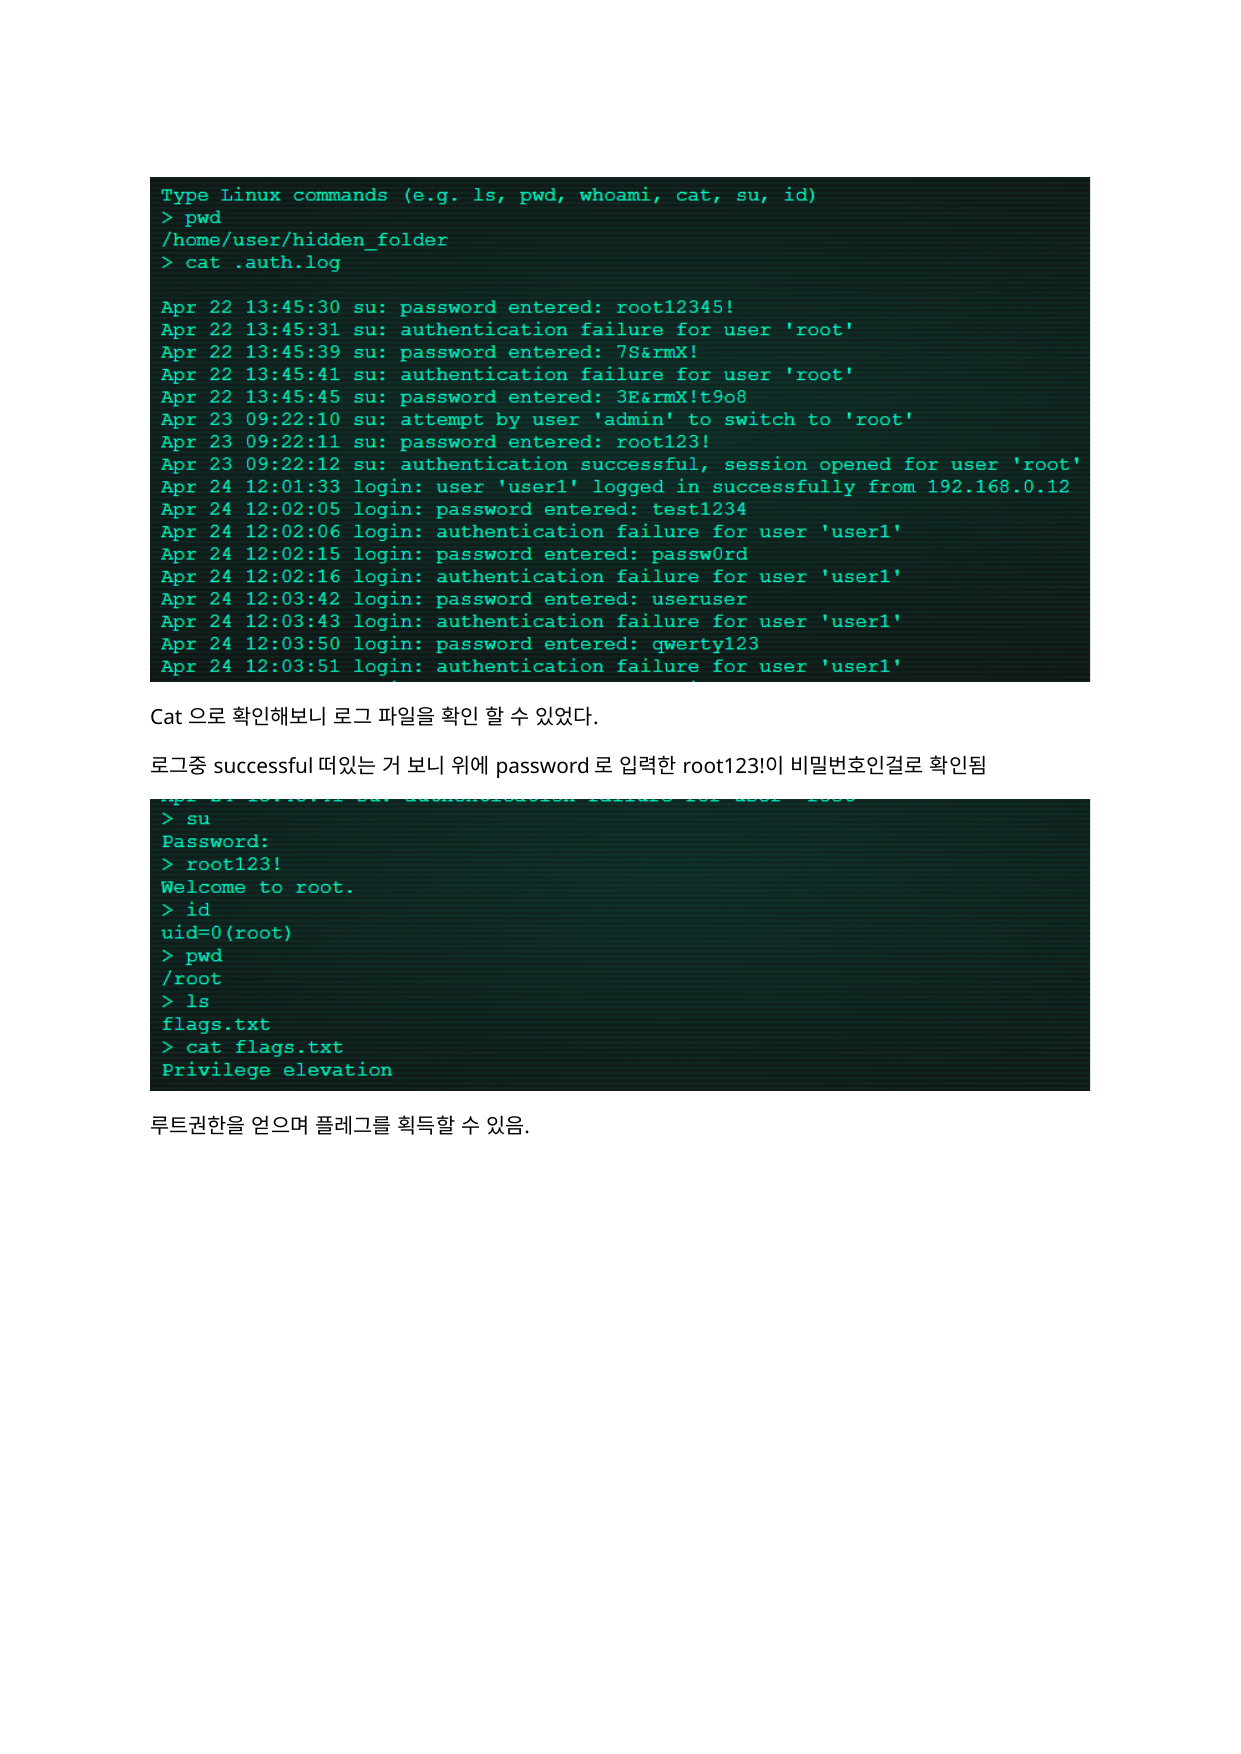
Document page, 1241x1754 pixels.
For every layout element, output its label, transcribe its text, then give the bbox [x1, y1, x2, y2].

picture [150, 177, 1091, 682]
picture [150, 799, 1091, 1091]
text 로그중 successful 떠있는 거 보니 위에 password로 입력한 root123!이 비밀번호인걸로 확인됨 [150, 750, 1090, 780]
text 루트권한을 얻으며 플레그를 획득할 수 있음. [150, 1109, 1090, 1140]
text Cat 으로 확인해보니 로그 파일을 확인 할 수 있었다. [150, 700, 1090, 731]
